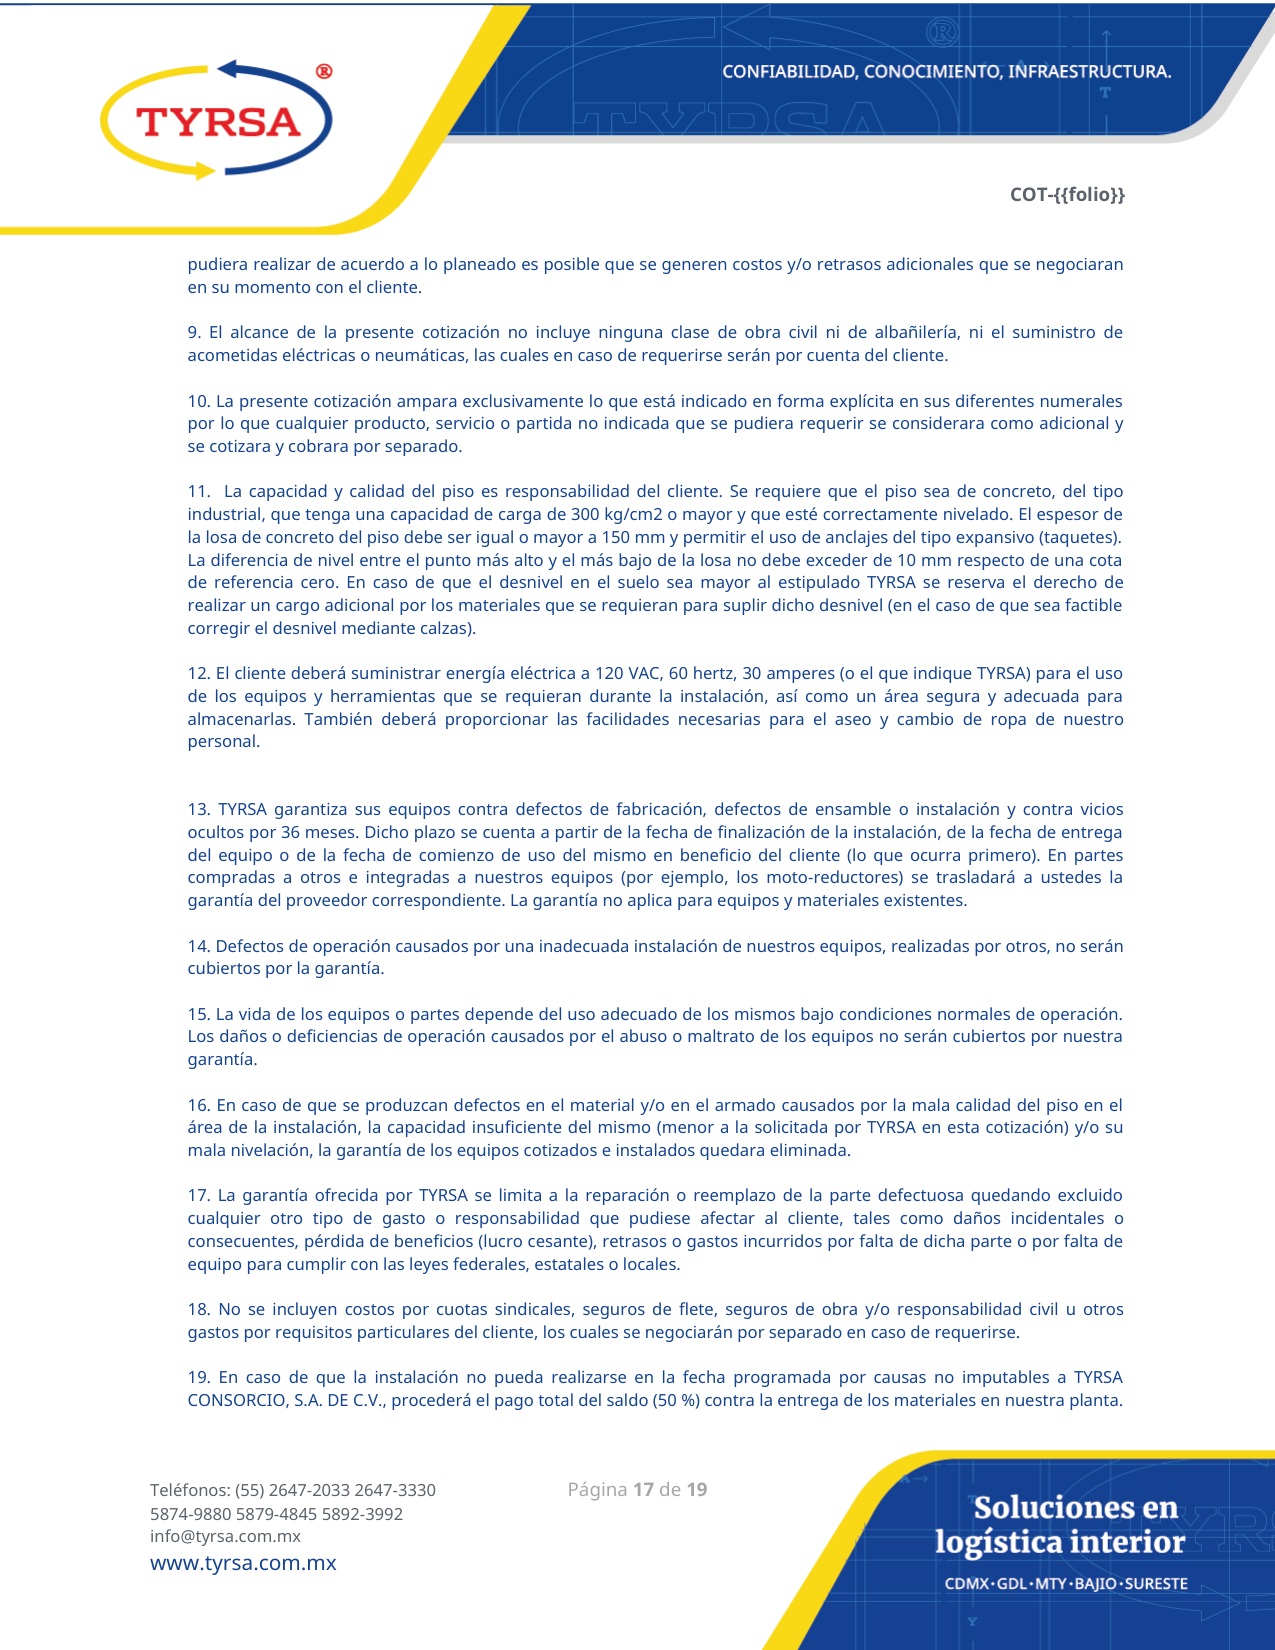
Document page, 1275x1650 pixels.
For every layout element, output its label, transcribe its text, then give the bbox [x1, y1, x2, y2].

text 13. TYRSA garantiza sus equipos contra defectos de fabricación, defectos de ensamble o instalación y contra vicios ocultos por 36 meses. Dicho plazo se cuenta a partir de la fecha de finalización de la instalación, de la fecha de entrega del equipo o de la fecha de comienzo de uso del mismo en beneficio del cliente (lo que ocurra primero). En partes compradas a otros e integradas a nuestros equipos (por ejemplo, los moto-reductores) se trasladará a ustedes la garantía del proveedor correspondiente. La garantía no aplica para equipos y materiales existentes. [187, 798, 1125, 912]
text 19. En caso de que la instalación no pueda realizarse en la fecha programada por causas no imputables a TYRSA CONSORCIO, S.A. DE C.V., procederá el pago total del saldo (50 %) contra la entrega de los materiales en nuestra planta. [187, 1366, 1125, 1411]
text 9. El alcance de la presente cotización no incluye ninguna clase de obra civil ni de albañilería, ni el suministro de acometidas eléctricas o neumáticas, las cuales en caso de requerirse serán por cuenta del cliente. [187, 321, 1125, 367]
text 15. La vida de los equipos o partes depende del uso adecuado de los mismos bajo condiciones normales de operación. Los daños o deficiencias de operación causados por el abuso o maltrato de los equipos no serán cubiertos por nuestra garantía. [187, 1002, 1125, 1071]
text 18. No se incluyen costos por cuotas sindicales, seguros de flete, seguros de obra y/o responsabilidad civil u otros gastos por requisitos particulares del cliente, los cuales se negociarán por separado en caso de requerirse. [187, 1298, 1125, 1343]
picture [0, 3, 1275, 1650]
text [187, 253, 1125, 298]
text 12. El cliente deberá suministrar energía eléctrica a 120 VAC, 60 hertz, 30 amperes (o el que indique TYRSA) para el uso de los equipos y herramientas que se requieran durante la instalación, así como un área segura y adecuada para almacenarlas. También deberá proporcionar las facilidades necesarias para el aseo y cambio de ropa de nuestro personal. [187, 662, 1125, 753]
text 14. Defectos de operación causados por una inadecuada instalación de nuestros equipos, realizadas por otros, no serán cubiertos por la garantía. [187, 934, 1125, 980]
text 10. La presente cotización ampara exclusivamente lo que está indicado en forma explícita en sus diferentes numerales por lo que cualquier producto, servicio o partida no indicada que se pudiera requerir se considerara como adicional y se cotizara y cobrara por separado. [187, 389, 1125, 457]
text 16. En caso de que se produzcan defectos en el material y/o en el armado causados por la mala calidad del piso en el área de la instalación, la capacidad insuficiente del mismo (menor a la solicitada por TYRSA en esta cotización) y/o su mala nivelación, la garantía de los equipos cotizados e instalados quedara eliminada. [187, 1093, 1125, 1161]
text 17. La garantía ofrecida por TYRSA se limita a la reparación o reemplazo de la parte defectuosa quedando excluido cualquier otro tipo de gasto o responsabilidad que pudiese afectar al cliente, tales como daños incidentales o consecuentes, pérdida de beneficios (lucro cesante), retrasos o gastos incurridos por falta de dicha parte o por falta de equipo para cumplir con las leyes federales, estatales o locales. [187, 1184, 1125, 1275]
text 11. La capacidad y calidad del piso es responsabilidad del cliente. Se requiere que el piso sea de concreto, del tipo industrial, que tenga una capacidad de carga de 300 kg/cm2 o mayor y que esté correctamente nivelado. El espesor de la losa de concreto del piso debe ser igual o mayor a 150 mm y permitir el uso de anclajes del tipo expansivo (taquetes). La diferencia de nivel entre el punto más alto y el más bajo de la losa no debe exceder de 10 mm respecto de una cota de referencia cero. En caso de que el desnivel en el suelo sea mayor al estipulado TYRSA se reserva el derecho de realizar un cargo adicional por los materiales que se requieran para suplir dicho desnivel (en el caso de que sea factible corregir el desnivel mediante calzas). [187, 480, 1125, 639]
